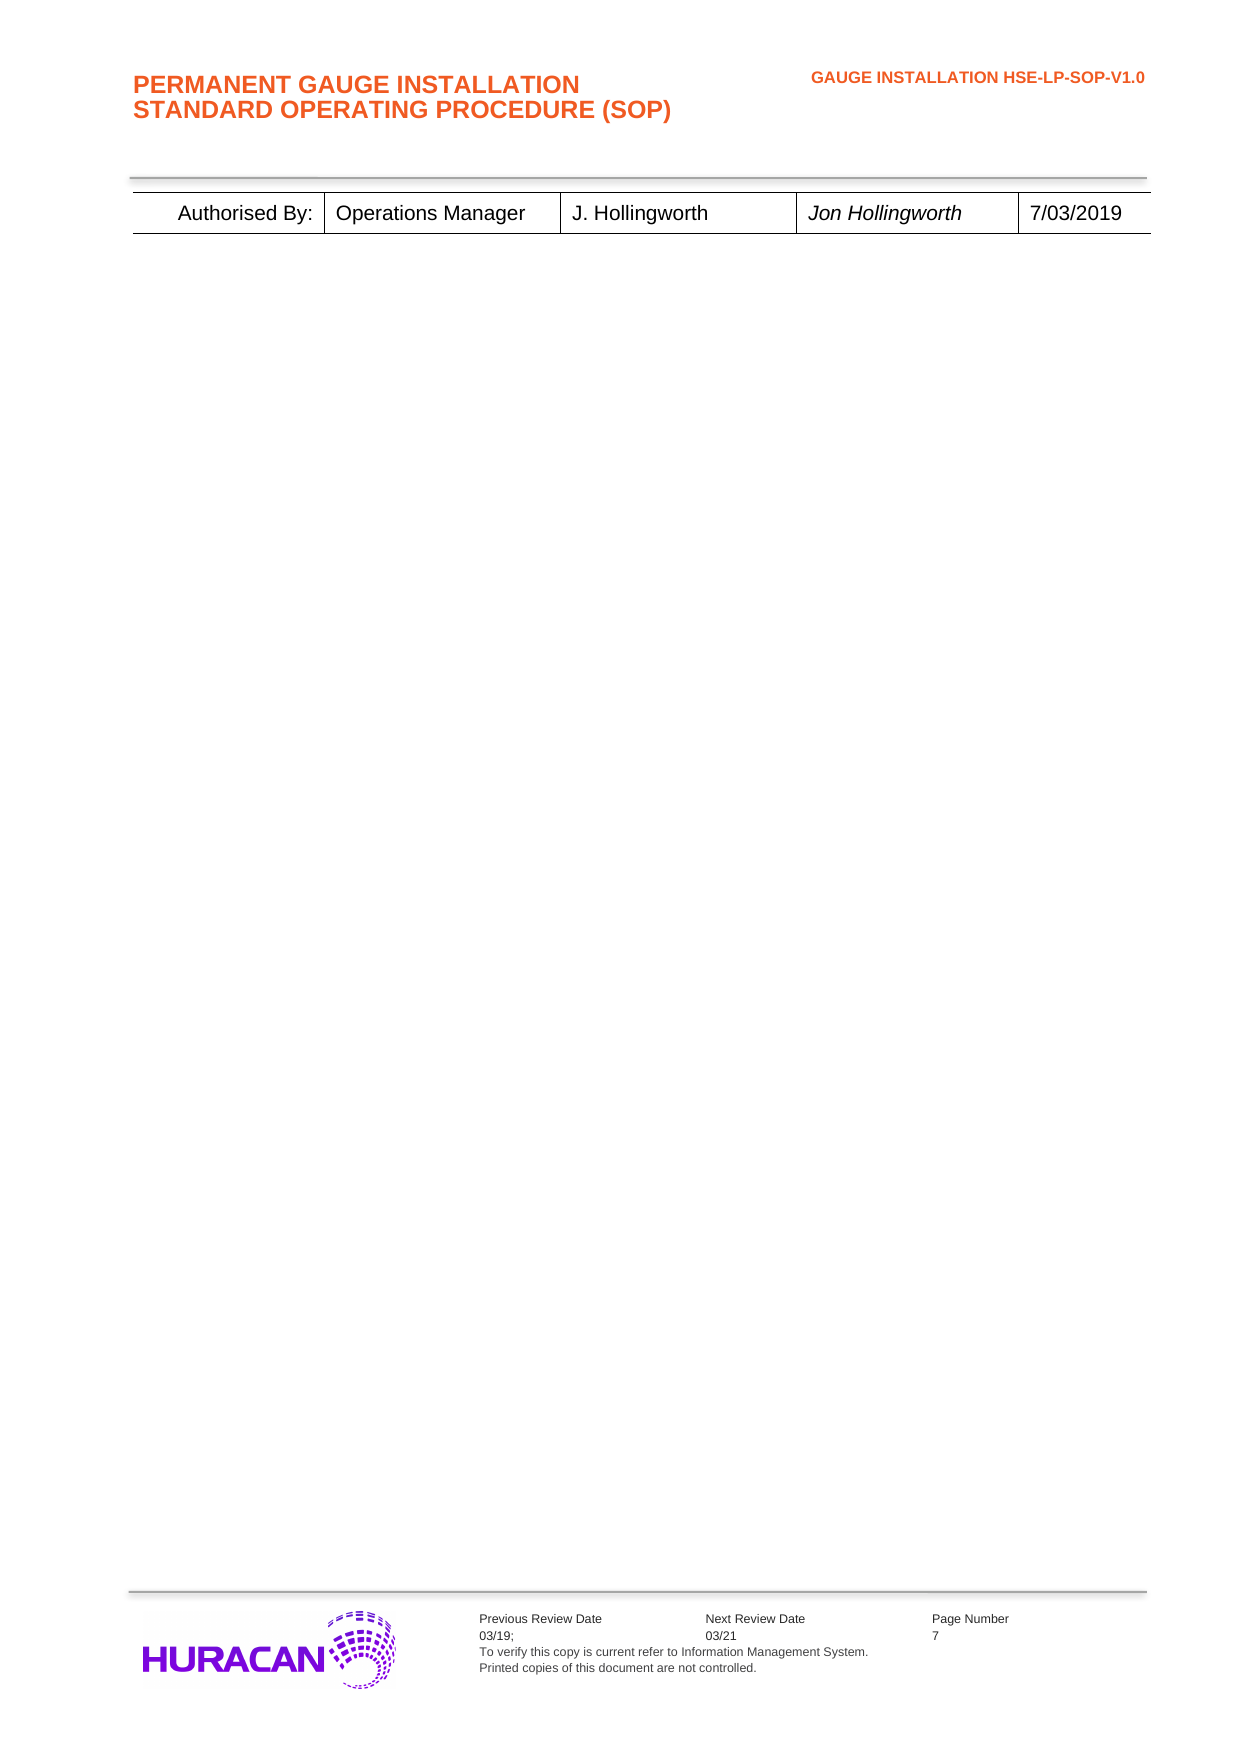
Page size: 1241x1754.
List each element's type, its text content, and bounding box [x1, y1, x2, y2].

picture [143, 1611, 396, 1689]
table_cell Authorised By: [133, 193, 324, 233]
table_cell Operations Manager [325, 193, 560, 233]
table_cell Jon Hollingworth [797, 193, 1018, 233]
table_cell 7/03/2019 [1019, 193, 1151, 233]
table_cell J. Hollingworth [561, 193, 796, 233]
